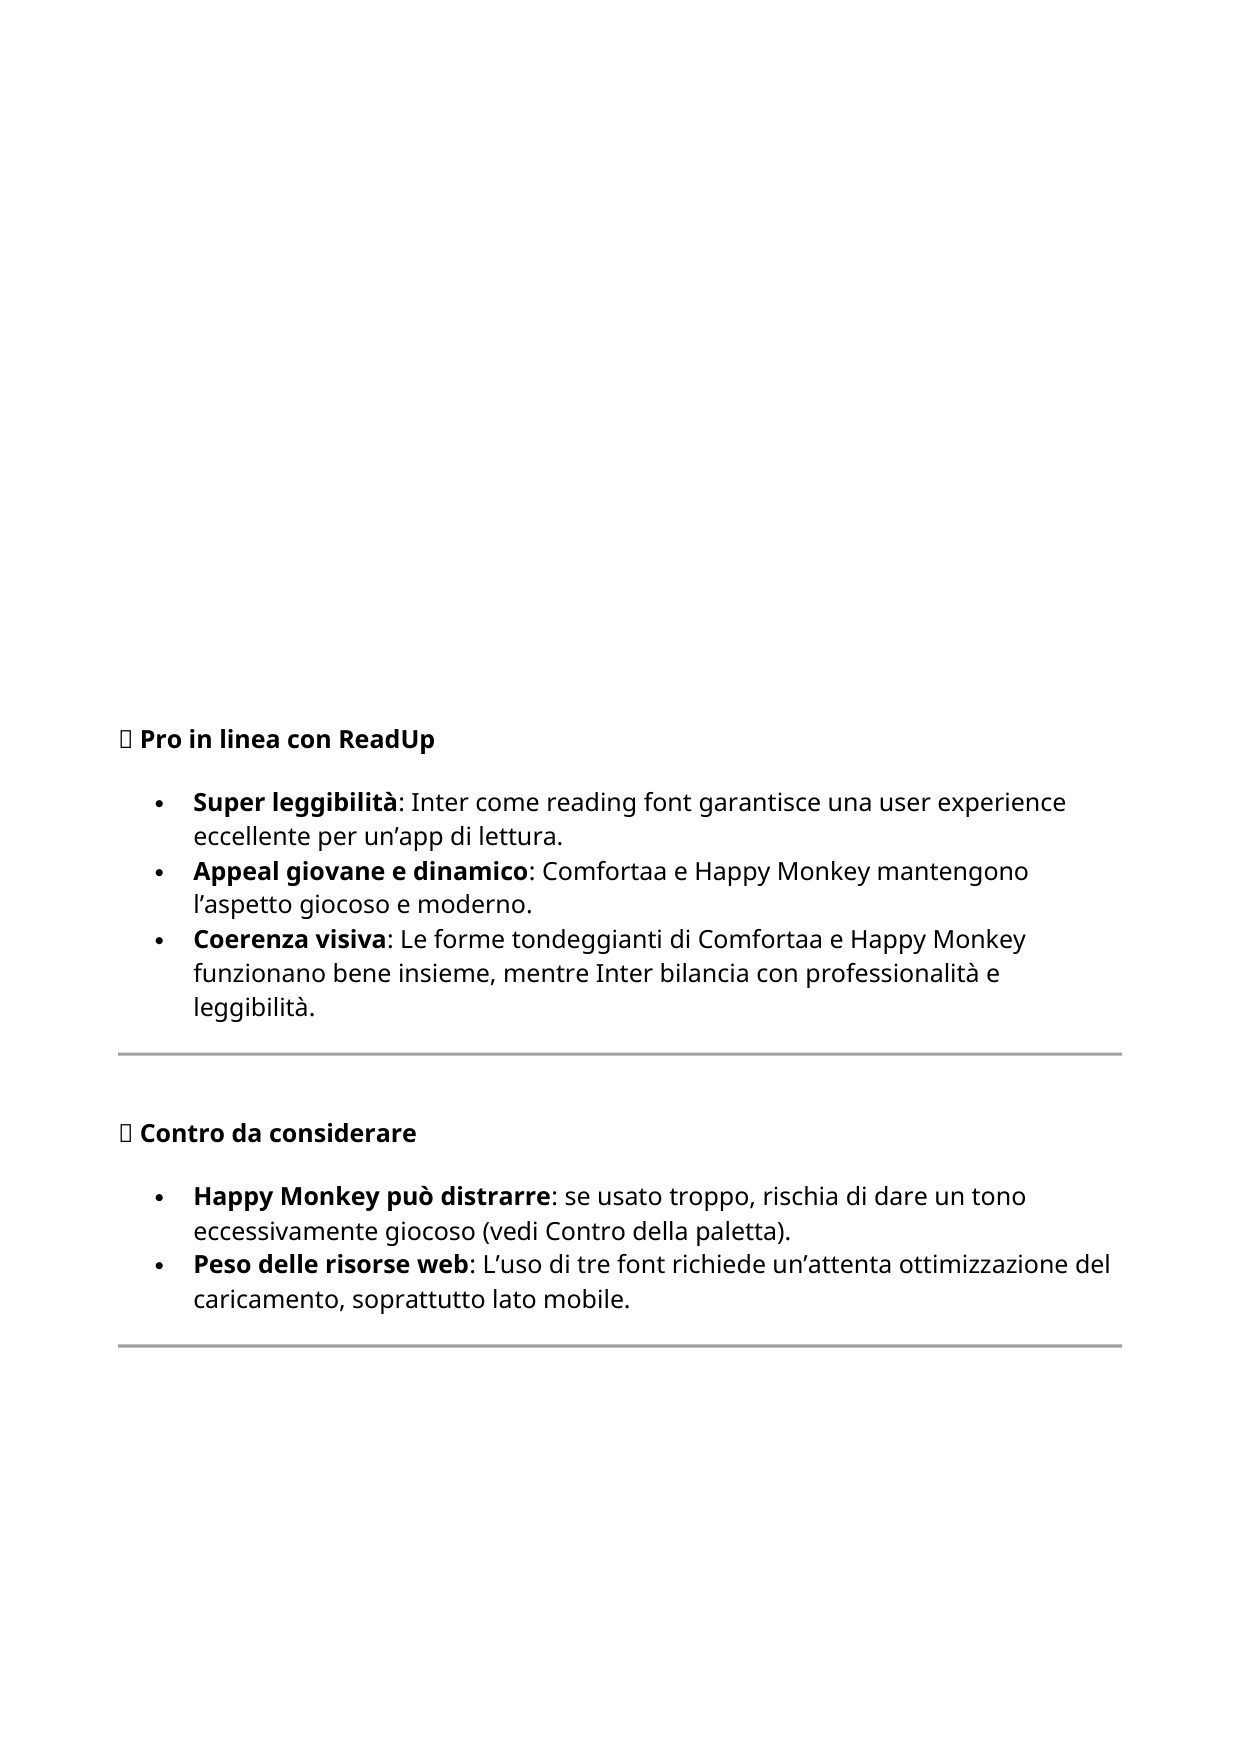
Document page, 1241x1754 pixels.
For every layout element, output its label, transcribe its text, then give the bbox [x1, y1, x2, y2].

list Peso delle risorse web: L’uso di tre font richiede un’attenta ottimizzazione del caricamento, soprattutto lato mobile. [156, 1247, 1122, 1315]
list Happy Monkey può distrarre: se usato troppo, rischia di dare un tono eccessivamente giocoso (vedi Contro della paletta). [156, 1179, 1122, 1247]
list Coerenza visiva: Le forme tondeggianti di Comfortaa e Happy Monkey funzionano bene insieme, mentre Inter bilancia con professionalità e leggibilità. [156, 921, 1122, 1023]
list Appeal giovane e dinamico: Comfortaa e Happy Monkey mantengono l’aspetto giocoso e moderno. [156, 853, 1122, 921]
list Super leggibilità: Inter come reading font garantisce una user experience eccellente per un’app di lettura. [156, 785, 1122, 853]
text ✅ Pro in linea con ReadUp [118, 722, 1122, 756]
text ❌ Contro da considerare [118, 1116, 1122, 1150]
